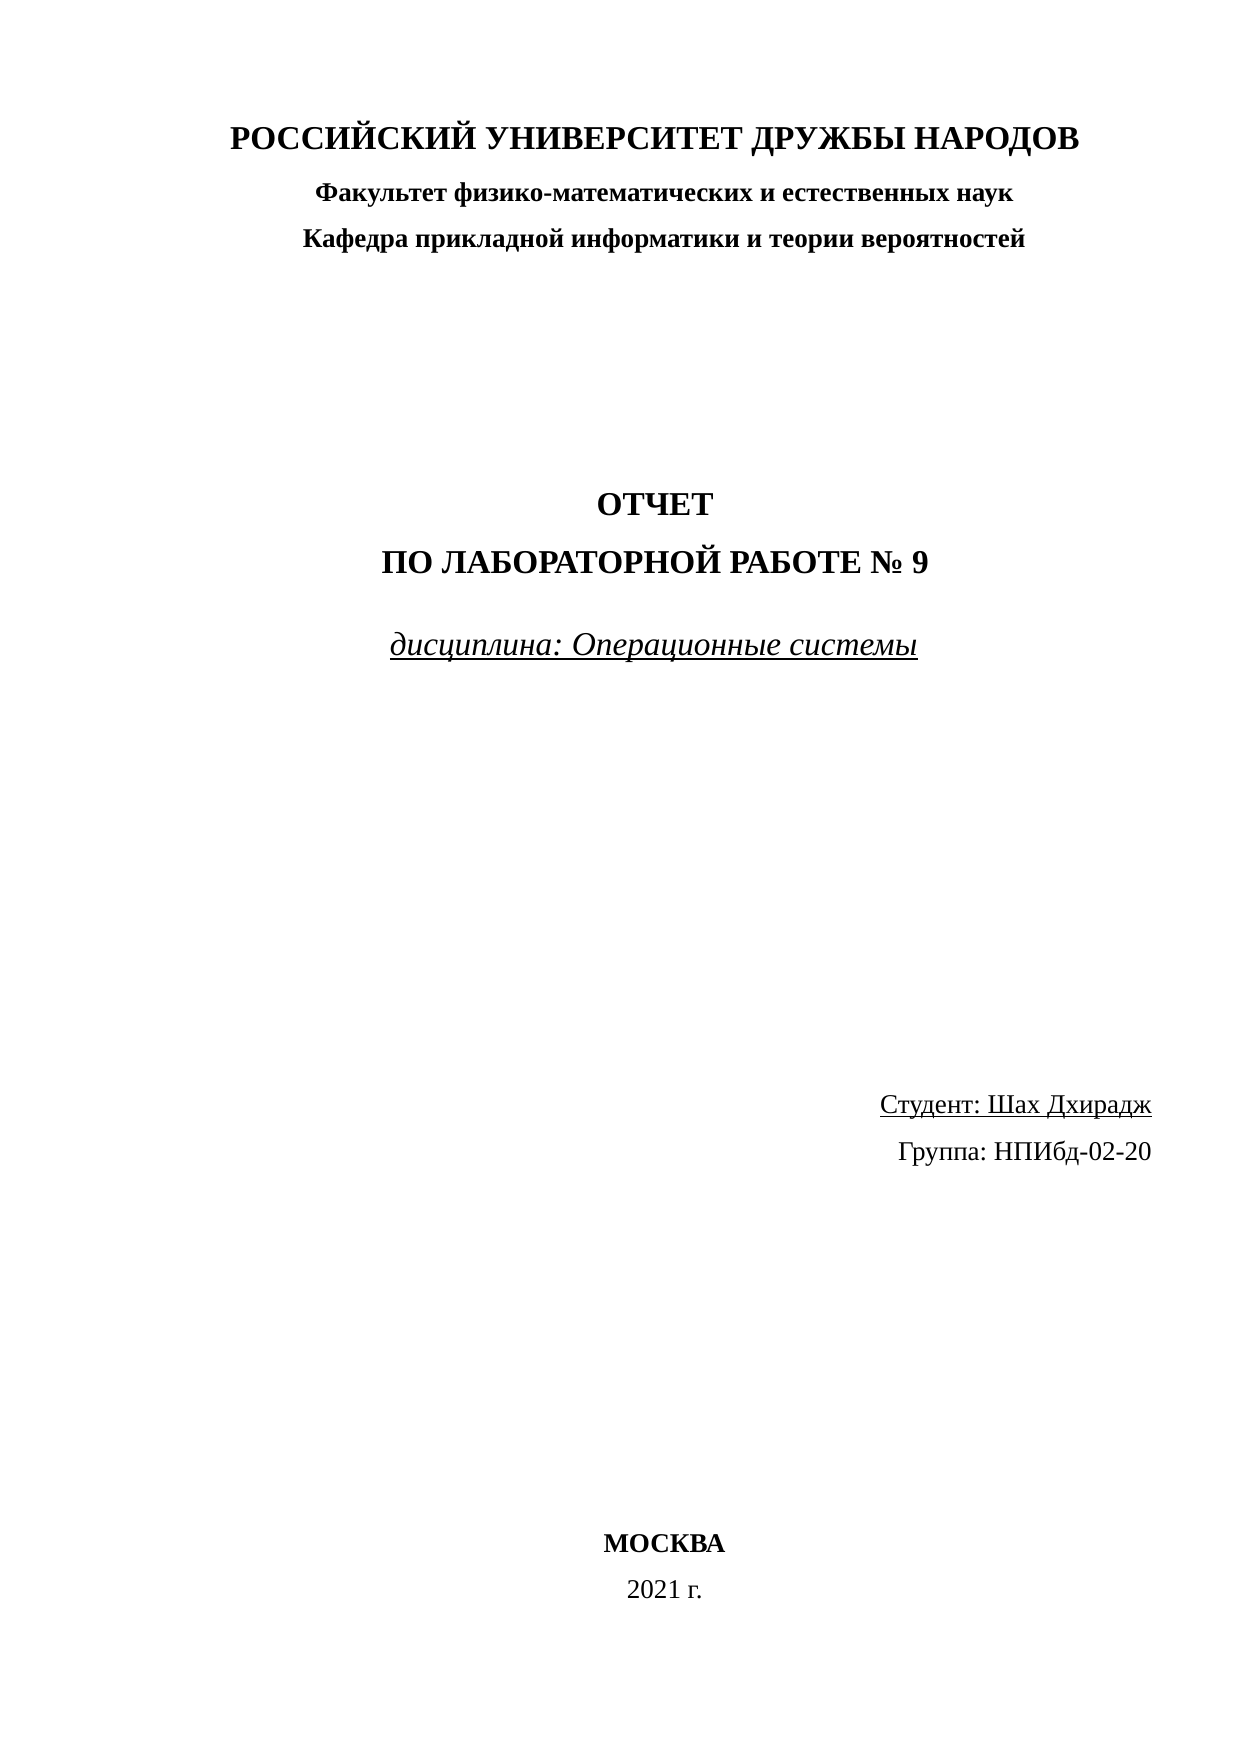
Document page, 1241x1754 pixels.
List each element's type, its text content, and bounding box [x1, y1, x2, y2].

text по лабораторной работе № 9 [158, 542, 1152, 580]
text Кафедра прикладной информатики и теории вероятностей [177, 222, 1152, 253]
text 2021 г. [177, 1573, 1152, 1604]
text МОСКВА [177, 1527, 1152, 1558]
text Студент: Шах Дхирадж [177, 1088, 1152, 1119]
text ОТЧЕТ [158, 484, 1152, 523]
subtitle дисциплина: Операционные системы [158, 624, 1152, 663]
text Факультет физико-математических и естественных наук [177, 176, 1152, 207]
text РОССИЙСКИЙ УНИВЕРСИТЕТ ДРУЖБЫ НАРОДОВ [158, 118, 1152, 156]
text Группа: НПИбд-02-20 [177, 1135, 1152, 1166]
